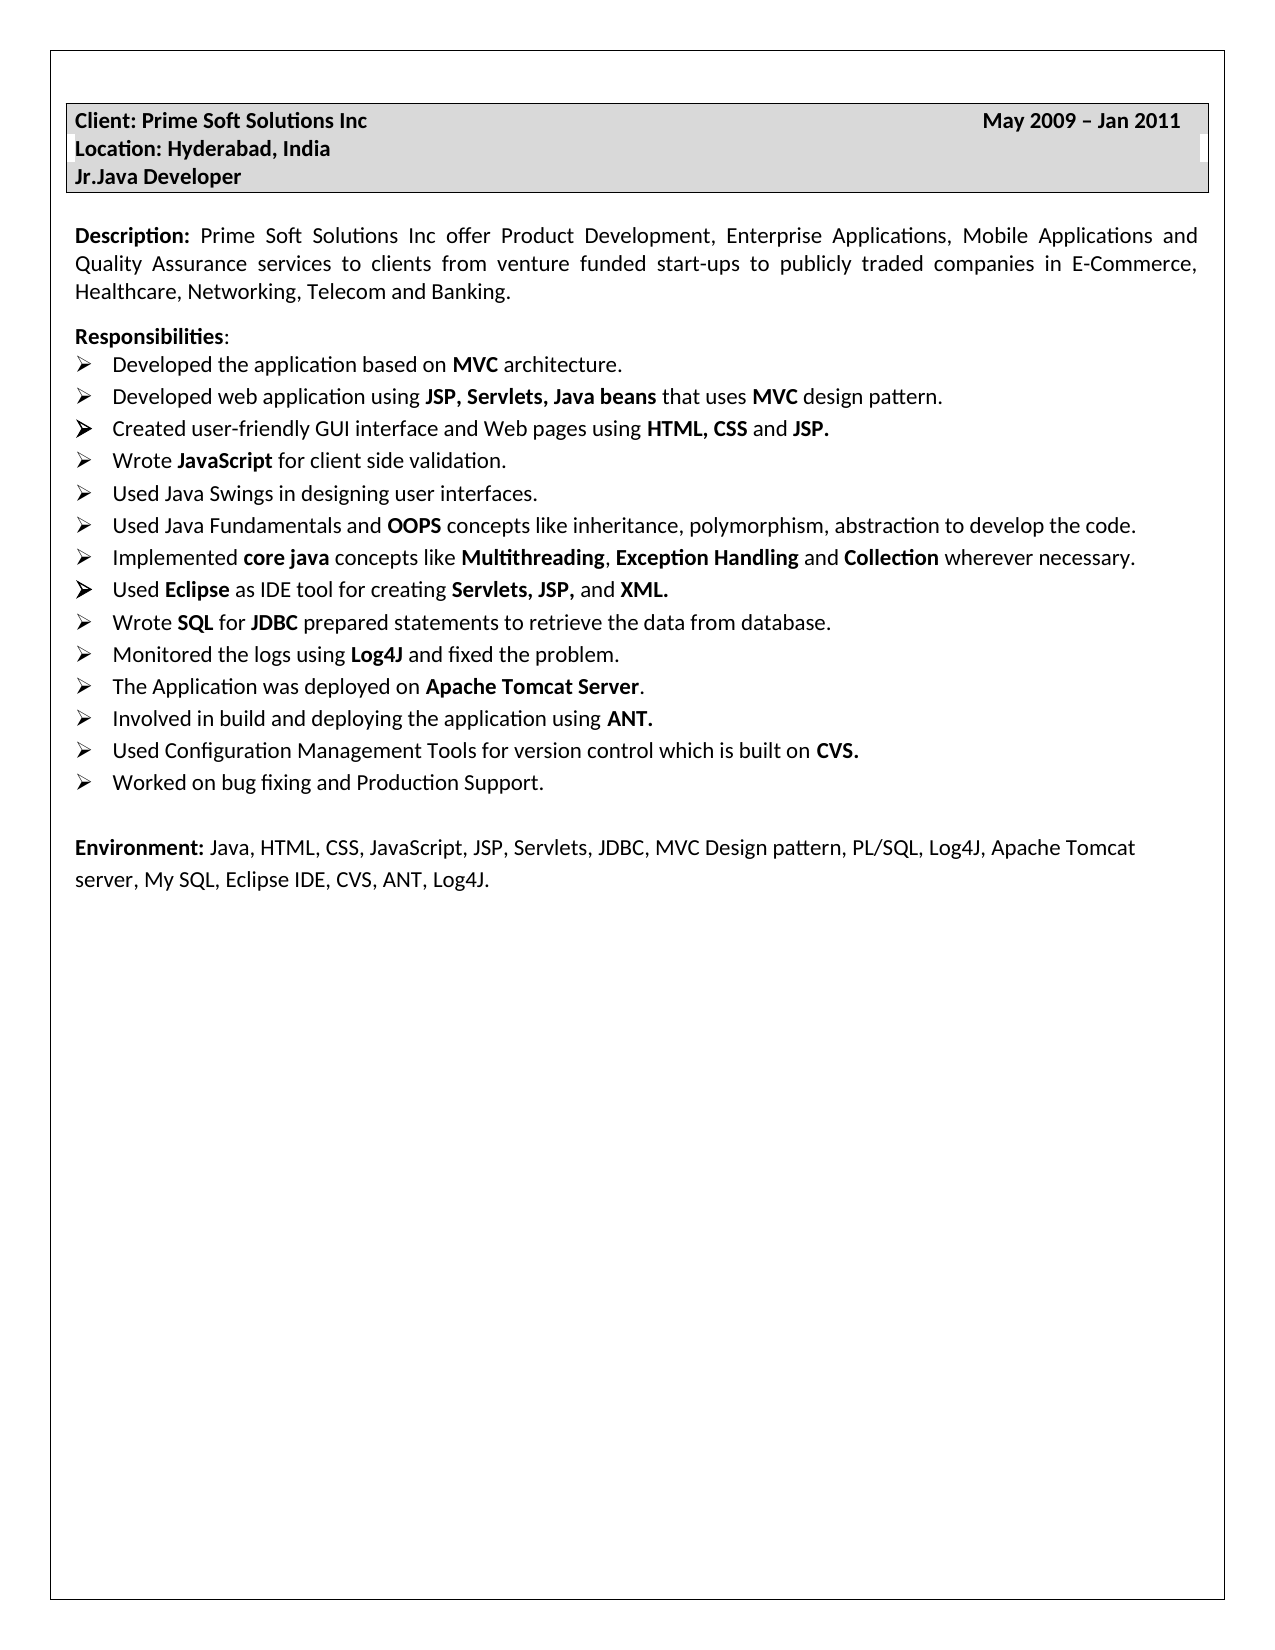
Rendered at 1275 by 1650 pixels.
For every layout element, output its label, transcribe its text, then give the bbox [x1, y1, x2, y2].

list Worked on bug fixing and Production Support. [75, 768, 1200, 797]
list Wrote SQL for JDBC prepared statements to retrieve the data from database. [75, 608, 1200, 636]
list Used Java Fundamentals and OOPS concepts like inheritance, polymorphism, abstraction to develop the code. [75, 511, 1200, 539]
list Developed web application using JSP, Servlets, Java beans that uses MVC design pattern. [75, 382, 1200, 410]
list Created user-friendly GUI interface and Web pages using HTML, CSS and JSP. [75, 414, 1200, 442]
text Responsibilities: [75, 322, 1200, 350]
text Environment: Java, HTML, CSS, JavaScript, JSP, Servlets, JDBC, MVC Design pattern, PL/SQL, Log4J, Apache Tomcat server, My SQL, Eclipse IDE, CVS, ANT, Log4J. [75, 833, 1200, 893]
text Description: Prime Soft Solutions Inc offer Product Development, Enterprise Applications, Mobile Applications and Quality Assurance services to clients from venture funded start-ups to publicly traded companies in E-Commerce, Healthcare, Networking, Telecom and Banking. [75, 277, 1200, 305]
list Used Java Swings in designing user interfaces. [75, 479, 1200, 507]
text Location: Hyderabad, India [75, 134, 1200, 159]
text Client: Prime Soft Solutions Inc May 2009 – Jan 2011 [67, 104, 1208, 134]
list Monitored the logs using Log4J and fixed the problem. [75, 640, 1200, 668]
list Developed the application based on MVC architecture. [75, 350, 1200, 378]
list Used Eclipse as IDE tool for creating Servlets, JSP, and XML. [75, 575, 1200, 603]
list Used Configuration Management Tools for version control which is built on CVS. [75, 736, 1200, 764]
list Involved in build and deploying the application using ANT. [75, 704, 1200, 732]
list Implemented core java concepts like Multithreading, Exception Handling and Collection wherever necessary. [75, 543, 1200, 571]
list Wrote JavaScript for client side validation. [75, 447, 1200, 475]
list The Application was deployed on Apache Tomcat Server. [75, 672, 1200, 700]
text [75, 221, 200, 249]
text Jr.Java Developer [67, 159, 1208, 192]
